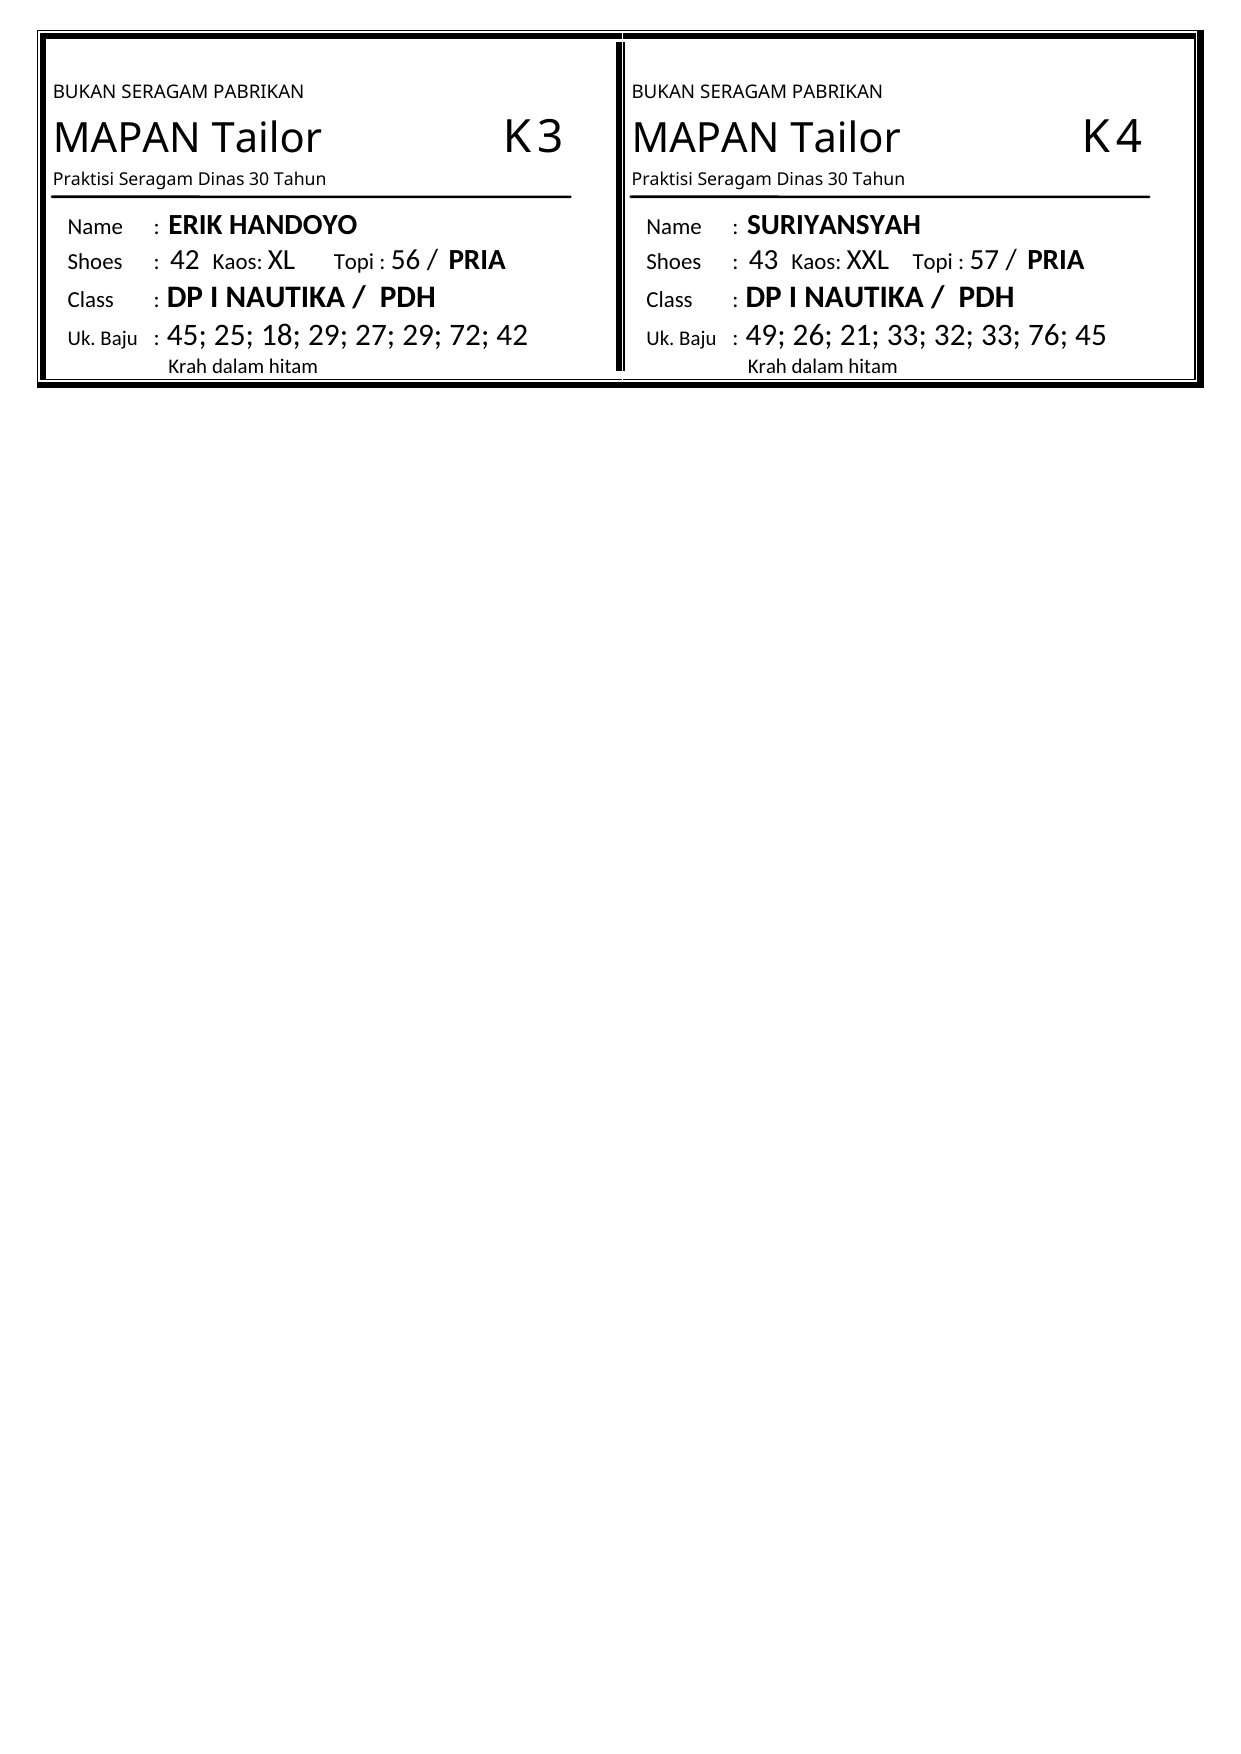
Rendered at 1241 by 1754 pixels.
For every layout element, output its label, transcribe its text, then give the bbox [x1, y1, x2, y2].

table_header BUKAN SERAGAM PABRIKAN MAPAN Tailor K4 Praktisi Seragam Dinas 30 Tahun Name : SURIYANSYAH Shoes : 43 Kaos: XXL Topi : 57 / PRIA Class : DP I NAUTIKA / PDH Uk. Baju : 49; 26; 21; 33; 32; 33; 76; 45 Krah dalam hitam [620, 31, 1197, 379]
table_header BUKAN SERAGAM PABRIKAN MAPAN Tailor K3 Praktisi Seragam Dinas 30 Tahun Name : ERIK HANDOYO Shoes : 42 Kaos: XL Topi : 56 / PRIA Class : DP I NAUTIKA / PDH Uk. Baju : 45; 25; 18; 29; 27; 29; 72; 42 Krah dalam hitam [46, 39, 620, 379]
